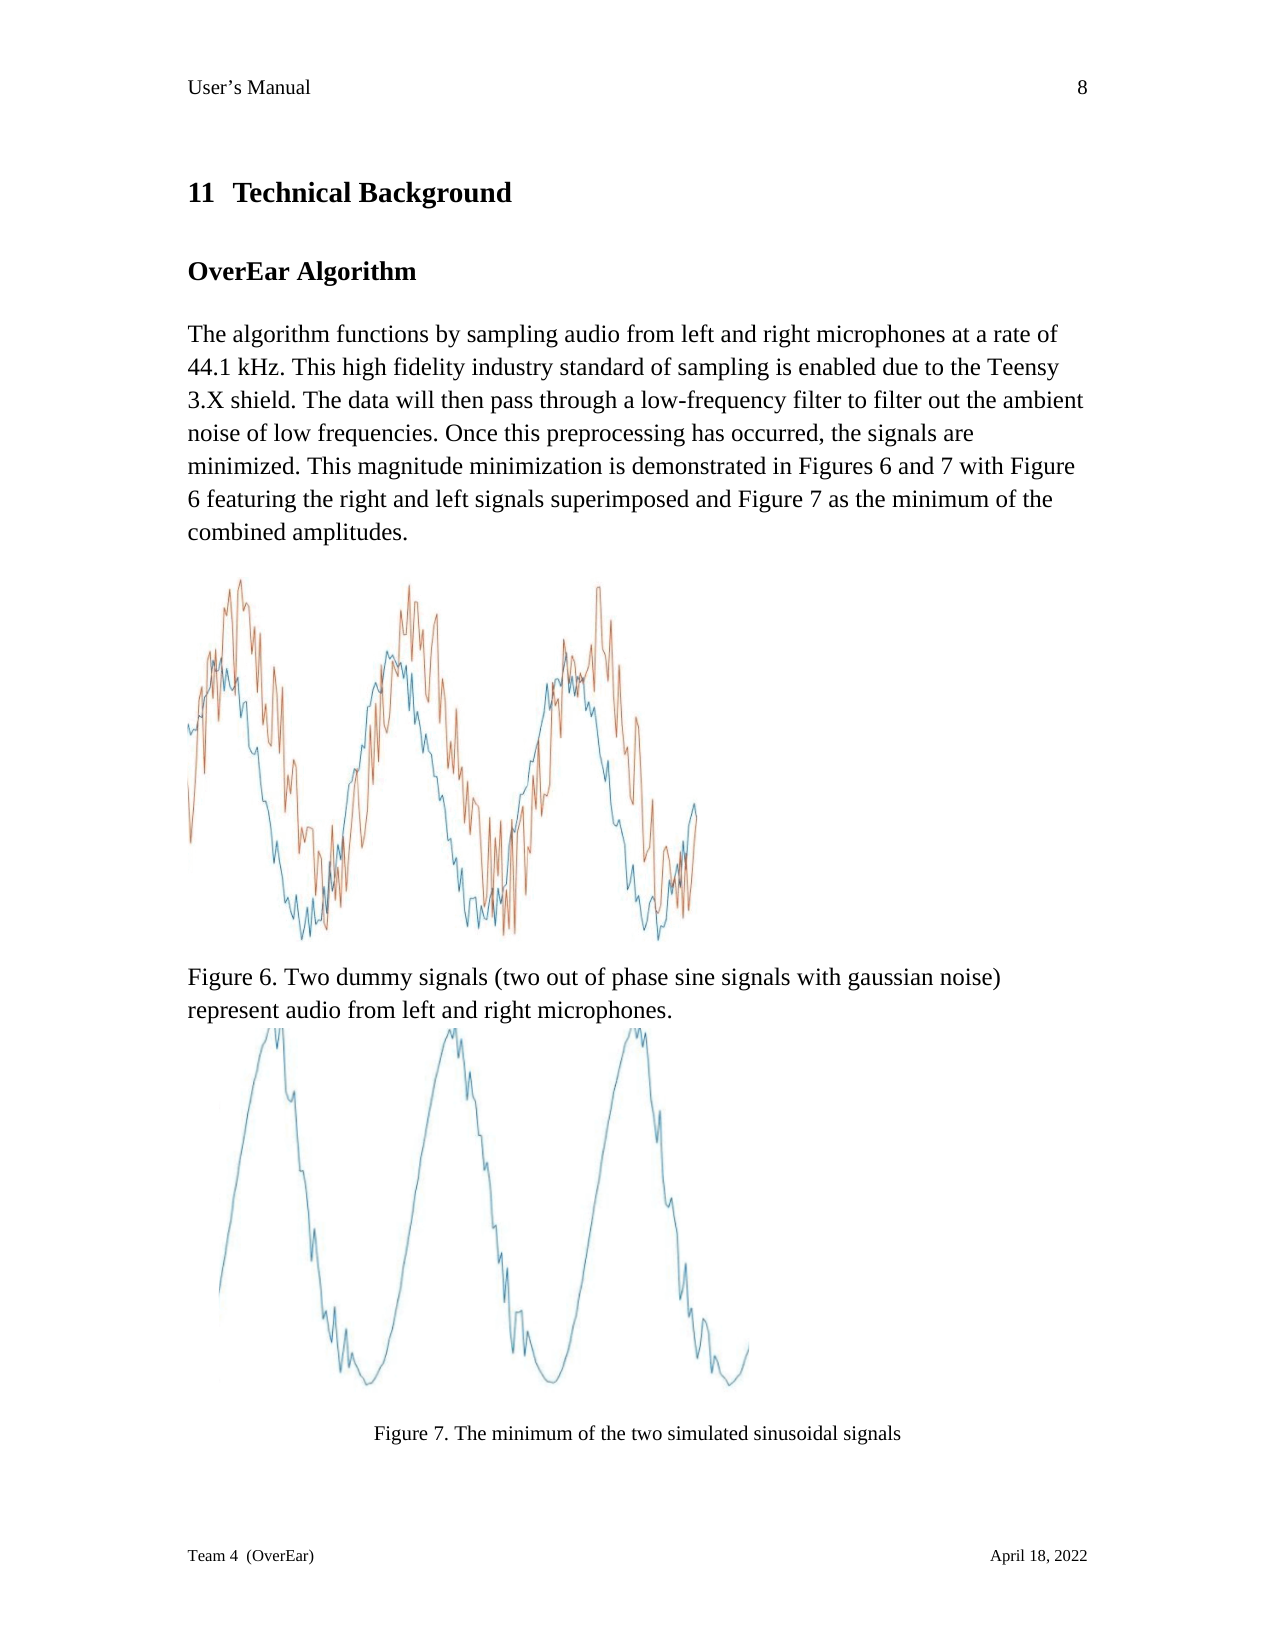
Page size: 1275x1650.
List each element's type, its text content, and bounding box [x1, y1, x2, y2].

text The algorithm functions by sampling audio from left and right microphones at a rate of 44.1 kHz. This high fidelity industry standard of sampling is enabled due to the Teensy 3.X shield. The data will then pass through a low-frequency filter to filter out the ambient noise of low frequencies. Once this preprocessing has occurred, the signals are minimized. This magnitude minimization is demonstrated in Figures 6 and 7 with Figure 6 featuring the right and left signals superimposed and Figure 7 as the minimum of the combined amplitudes. [187, 319, 1087, 546]
picture [187, 577, 698, 959]
picture [218, 1028, 750, 1418]
text Figure 6. Two dummy signals (two out of phase sine signals with gaussian noise) represent audio from left and right microphones. [187, 962, 1087, 1024]
text OverEar Algorithm [187, 256, 1087, 287]
subtitle Technical Background [187, 175, 1087, 208]
